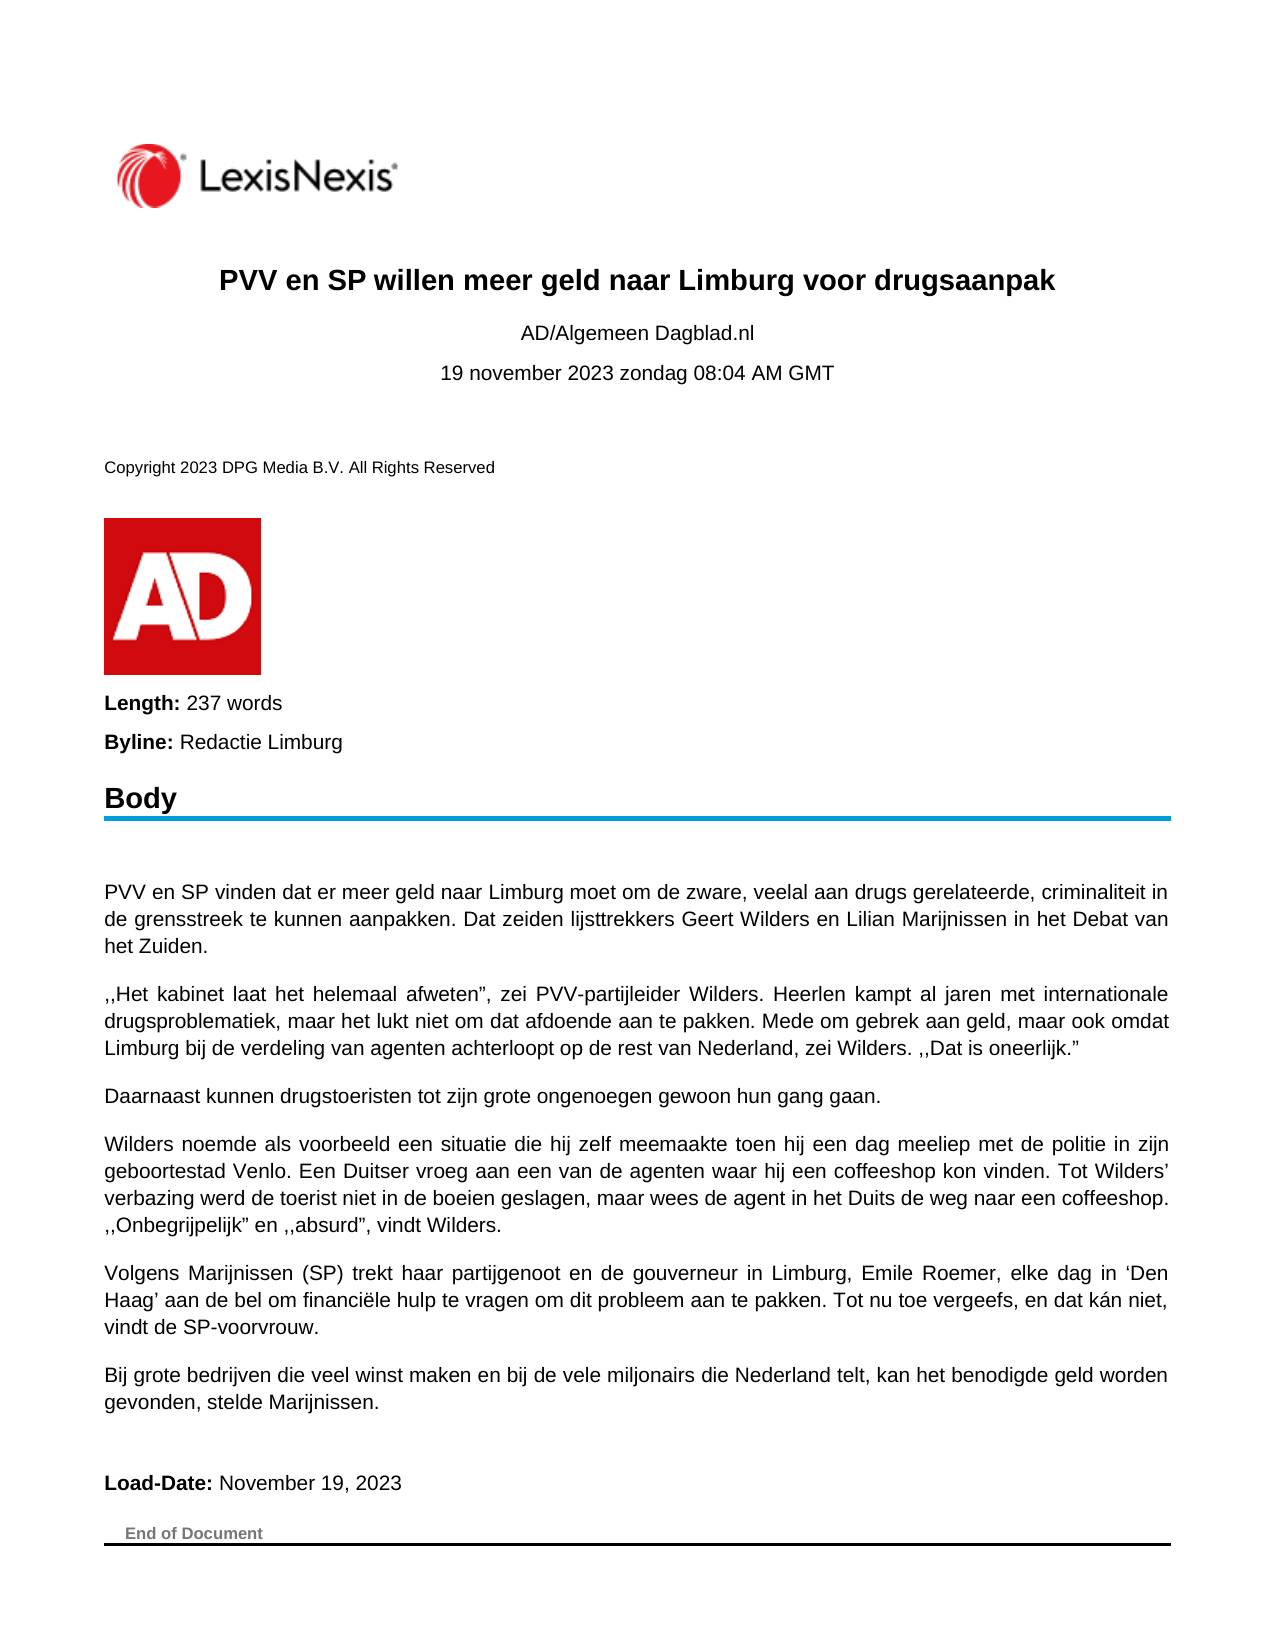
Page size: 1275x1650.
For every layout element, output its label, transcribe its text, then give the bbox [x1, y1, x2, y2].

text Bij grote bedrijven die veel winst maken en bij de vele miljonairs die Nederland telt, kan het benodigde geld worden gevonden, stelde Marijnissen. [104, 1360, 1171, 1414]
text End of Document [125, 1524, 1171, 1543]
text Copyright 2023 DPG Media B.V. All Rights Reserved [104, 426, 1171, 477]
text Wilders noemde als voorbeeld een situatie die hij zelf meemaakte toen hij een dag meeliep met de politie in zijn geboortestad Venlo. Een Duitser vroeg aan een van de agenten waar hij een coffeeshop kon vinden. Tot Wilders’ verbazing werd de toerist niet in de boeien geslagen, maar wees de agent in het Duits de weg naar een coffeeshop. ,,Onbegrijpelijk” en ,,absurd”, vindt Wilders. [104, 1129, 1171, 1237]
text Load-Date: November 19, 2023 [104, 1439, 1171, 1495]
text ,,Het kabinet laat het helemaal afweten”, zei PVV-partijleider Wilders. Heerlen kampt al jaren met internationale drugsproblematiek, maar het lukt niet om dat afdoende aan te pakken. Mede om gebrek aan geld, maar ook omdat Limburg bij de verdeling van agenten achterloopt op de rest van Nederland, zei Wilders. ,,Dat is oneerlijk.” [104, 979, 1171, 1060]
text AD/Algemeen Dagblad.nl [104, 318, 1171, 345]
picture [104, 144, 412, 208]
text Byline: Redactie Limburg [104, 727, 1171, 754]
text Daarnaast kunnen drugstoeristen tot zijn grote ongenoegen gewoon hun gang gaan. [104, 1081, 1171, 1108]
text Volgens Marijnissen (SP) trekt haar partijgenoot en de gouverneur in Limburg, Emile Roemer, elke dag in ‘Den Haag’ aan de bel om financiële hulp te vragen om dit probleem aan te pakken. Tot nu toe vergeefs, en dat kán niet, vindt de SP-voorvrouw. [104, 1258, 1171, 1339]
text Body [104, 779, 1171, 814]
text PVV en SP vinden dat er meer geld naar Limburg moet om de zware, veelal aan drugs gerelateerde, criminaliteit in de grensstreek te kunnen aanpakken. Dat zeiden lijsttrekkers Geert Wilders en Lilian Marijnissen in het Debat van het Zuiden. [104, 877, 1171, 958]
text 19 november 2023 zondag 08:04 AM GMT [104, 357, 1171, 384]
subtitle PVV en SP willen meer geld naar Limburg voor drugsaanpak [104, 261, 1171, 297]
picture [104, 518, 261, 675]
text Length: 237 words [104, 687, 1171, 714]
